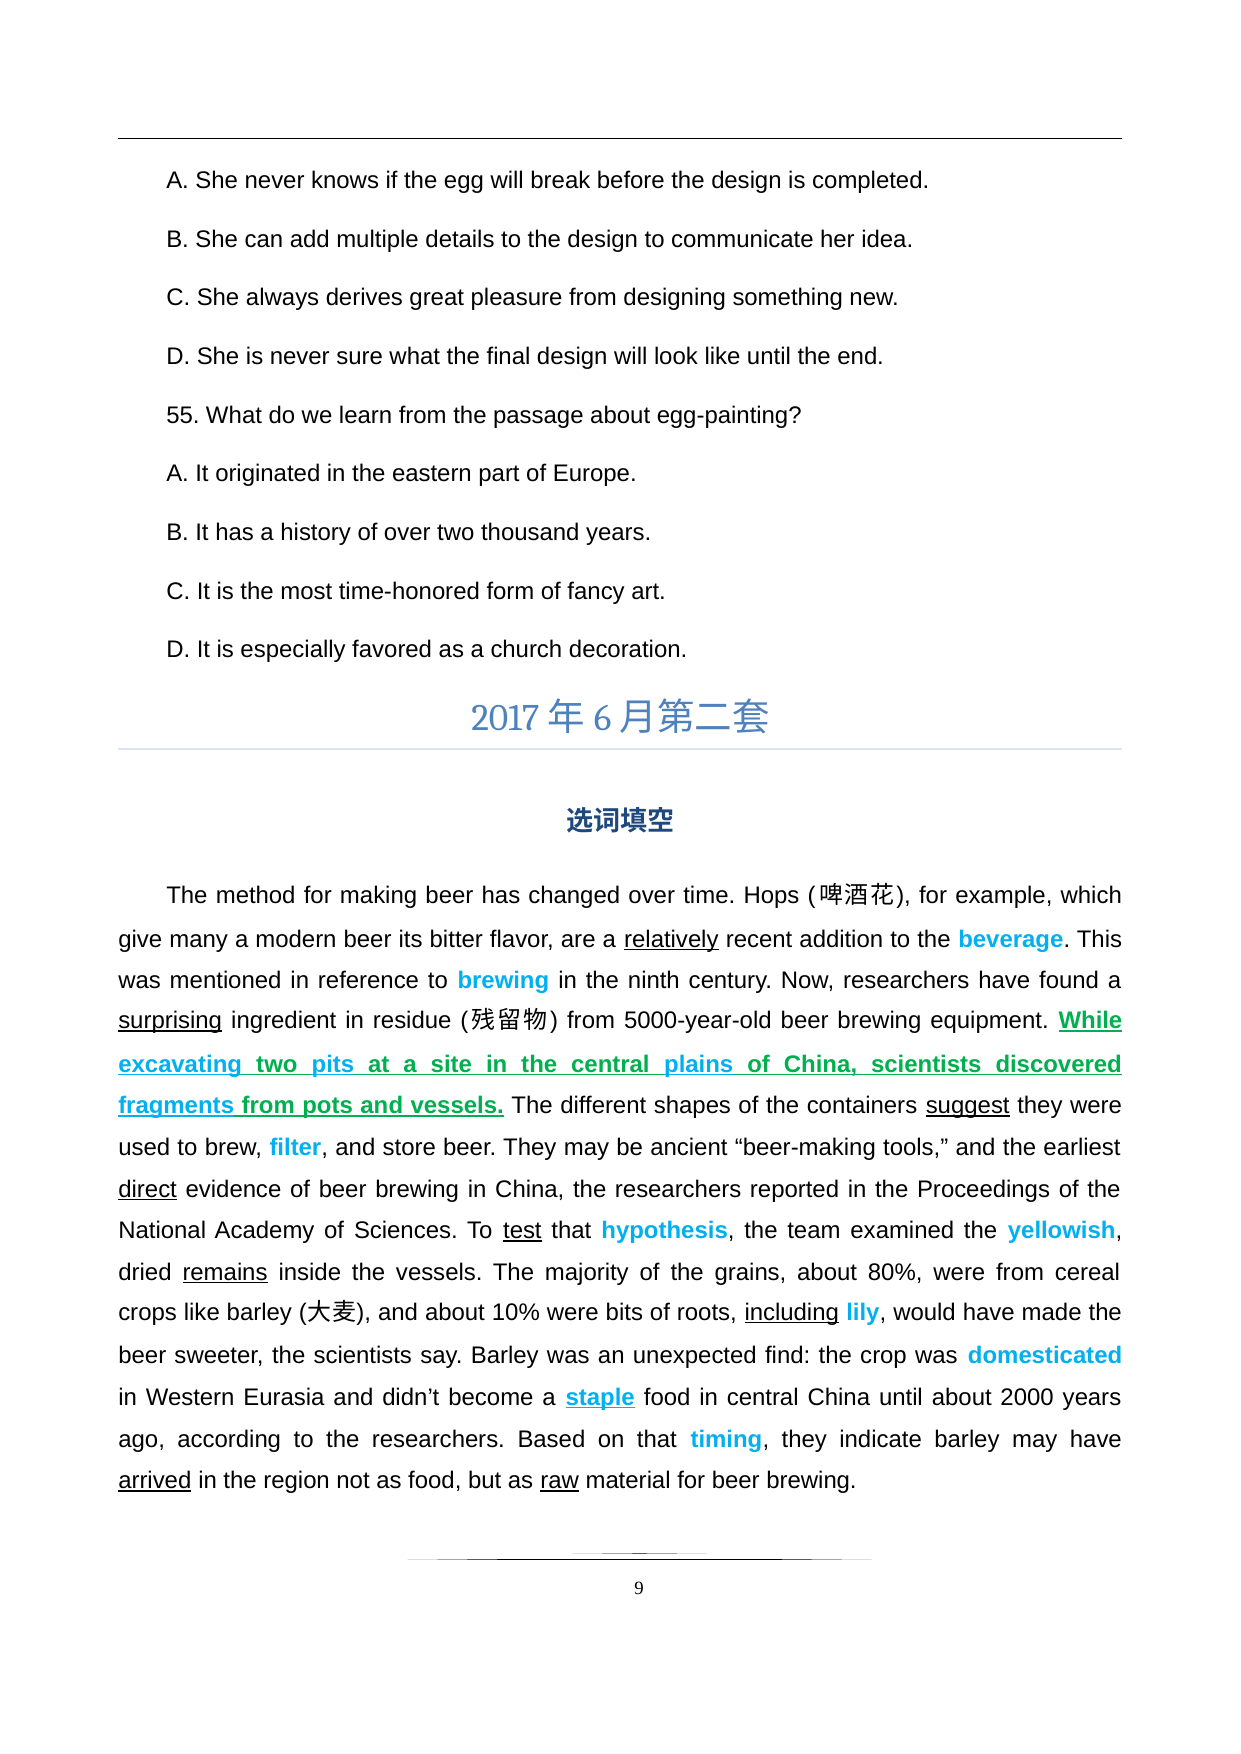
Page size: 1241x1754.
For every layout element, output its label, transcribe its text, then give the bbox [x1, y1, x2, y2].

subtitle 选词填空 [118, 784, 1122, 852]
text 55. What do we learn from the passage about egg-painting? [118, 387, 1122, 428]
text C. It is the most time-honored form of fancy art. [118, 562, 1122, 604]
text B. She can add multiple details to the design to communicate her idea. [118, 211, 1122, 252]
text D. She is never sure what the final design will look like until the end. [118, 328, 1122, 369]
text D. It is especially favored as a church decoration. [118, 621, 1122, 663]
text B. It has a history of over two thousand years. [118, 504, 1122, 546]
text A. She never knows if the egg will break before the design is completed. [118, 152, 1122, 194]
subtitle 2017 年 6 月第二套 [118, 680, 1122, 748]
text C. She always derives great pleasure from designing something new. [118, 269, 1122, 311]
text A. It originated in the eastern part of Europe. [118, 445, 1122, 487]
text The method for making beer has changed over time. Hops (啤酒花), for example, which give many a modern beer its bitter flavor, are a relatively recent addition to the beverage. This was mentioned in reference to brewing in the ninth century. Now, researchers have found a surprising ingredient in residue (残留物) from 5000-year-old beer brewing equipment. While excavating two pits at a site in the central plains of China, scientists discovered fragments from pots and vessels. The different shapes of the containers suggest they were used to brew, filter, and store beer. They may be ancient “beer-making tools,” and the earliest direct evidence of beer brewing in China, the researchers reported in the Proceedings of the National Academy of Sciences. To test that hypothesis, the team examined the yellowish, dried remains inside the vessels. The majority of the grains, about 80%, were from cereal crops like barley (大麦), and about 10% were bits of roots, including lily, would have made the beer sweeter, the scientists say. Barley was an unexpected find: the crop was domesticated in Western Eurasia and didn’t become a staple food in central China until about 2000 years ago, according to the researchers. Based on that timing, they indicate barley may have arrived in the region not as food, but as raw material for beer brewing. [118, 869, 1122, 1050]
text The method for making beer has changed over time. Hops (啤酒花), for example, which give many a modern beer its bitter flavor, are a relatively recent addition to the beverage. This was mentioned in reference to brewing in the ninth century. Now, researchers have found a surprising ingredient in residue (残留物) from 5000-year-old beer brewing equipment. While excavating two pits at a site in the central plains of China, scientists discovered fragments from pots and vessels. The different shapes of the containers suggest they were used to brew, filter, and store beer. They may be ancient “beer-making tools,” and the earliest direct evidence of beer brewing in China, the researchers reported in the Proceedings of the National Academy of Sciences. To test that hypothesis, the team examined the yellowish, dried remains inside the vessels. The majority of the grains, about 80%, were from cereal crops like barley (大麦), and about 10% were bits of roots, including lily, would have made the beer sweeter, the scientists say. Barley was an unexpected find: the crop was domesticated in Western Eurasia and didn’t become a staple food in central China until about 2000 years ago, according to the researchers. Based on that timing, they indicate barley may have arrived in the region not as food, but as raw material for beer brewing. [118, 1077, 1122, 1494]
